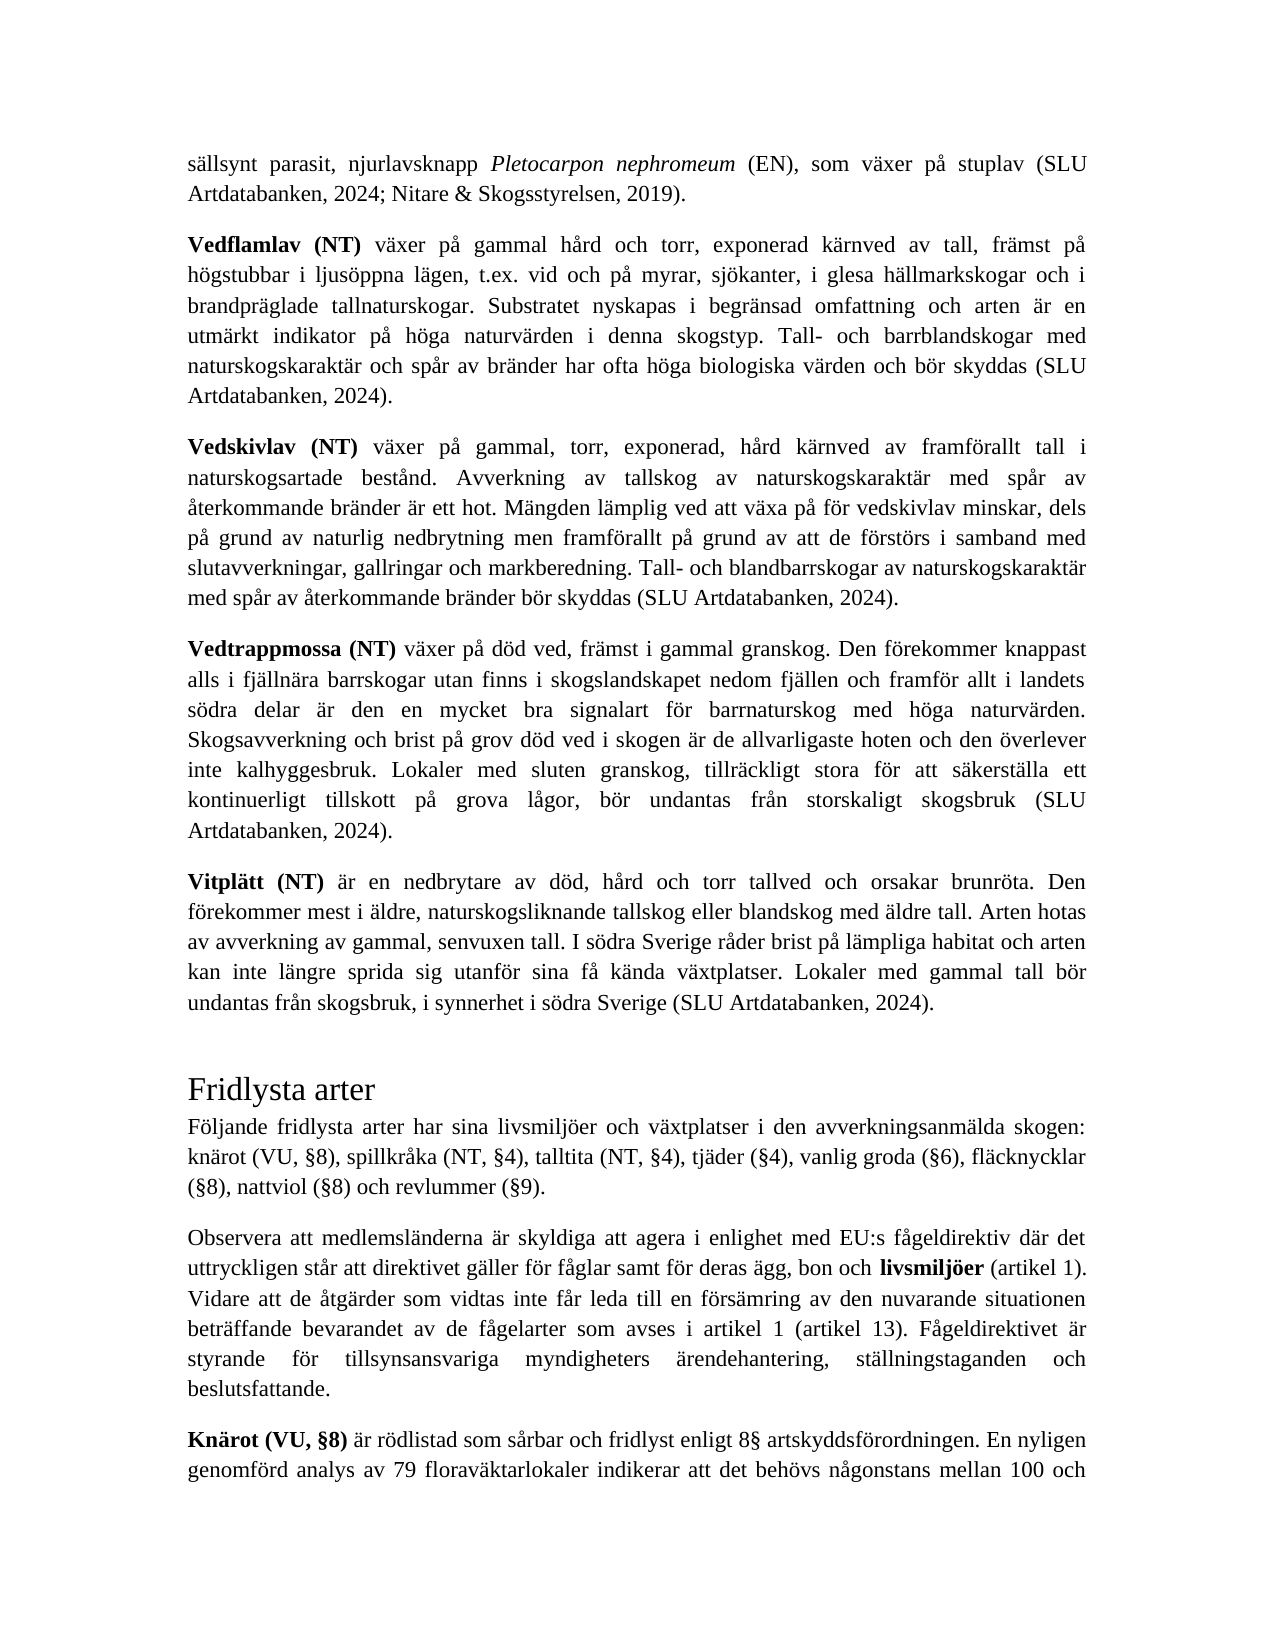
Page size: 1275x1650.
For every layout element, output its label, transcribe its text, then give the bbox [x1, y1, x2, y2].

text Vitplätt (NT) är en nedbrytare av död, hård och torr tallved och orsakar brunröta. Den förekommer mest i äldre, naturskogsliknande tallskog eller blandskog med äldre tall. Arten hotas av avverkning av gammal, senvuxen tall. I södra Sverige råder brist på lämpliga habitat och arten kan inte längre sprida sig utanför sina få kända växtplatser. Lokaler med gammal tall bör undantas från skogsbruk, i synnerhet i södra Sverige (SLU Artdatabanken, 2024). [187, 868, 1087, 1015]
text Observera att medlemsländerna är skyldiga att agera i enlighet med EU:s fågeldirektiv där det uttryckligen står att direktivet gäller för fåglar samt för deras ägg, bon och livsmiljöer (artikel 1). Vidare att de åtgärder som vidtas inte får leda till en försämring av den nuvarande situationen beträffande bevarandet av de fågelarter som avses i artikel 1 (artikel 13). Fågeldirektivet är styrande för tillsynsansvariga myndigheters ärendehantering, ställningstaganden och beslutsfattande. [187, 1224, 1087, 1402]
subtitle Fridlysta arter [187, 1069, 1087, 1107]
text Vedskivlav (NT) växer på gammal, torr, exponerad, hård kärnved av framförallt tall i naturskogsartade bestånd. Avverkning av tallskog av naturskogskaraktär med spår av återkommande bränder är ett hot. Mängden lämplig ved att växa på för vedskivlav minskar, dels på grund av naturlig nedbrytning men framförallt på grund av att de förstörs i samband med slutavverkningar, gallringar och markberedning. Tall- och blandbarrskogar av naturskogskaraktär med spår av återkommande bränder bör skyddas (SLU Artdatabanken, 2024). [187, 433, 1087, 611]
text Vedflamlav (NT) växer på gammal hård och torr, exponerad kärnved av tall, främst på högstubbar i ljusöppna lägen, t.ex. vid och på myrar, sjökanter, i glesa hällmarkskogar och i brandpräglade tallnaturskogar. Substratet nyskapas i begränsad omfattning och arten är en utmärkt indikator på höga naturvärden i denna skogstyp. Tall- och barrblandskogar med naturskogskaraktär och spår av bränder har ofta höga biologiska värden och bör skyddas (SLU Artdatabanken, 2024). [187, 231, 1087, 409]
text Vedtrappmossa (NT) växer på död ved, främst i gammal granskog. Den förekommer knappast alls i fjällnära barrskogar utan finns i skogslandskapet nedom fjällen och framför allt i landets södra delar är den en mycket bra signalart för barrnaturskog med höga naturvärden. Skogsavverkning och brist på grov död ved i skogen är de allvarligaste hoten och den överlever inte kalhyggesbruk. Lokaler med sluten granskog, tillräckligt stora för att säkerställa ett kontinuerligt tillskott på grova lågor, bör undantas från storskaligt skogsbruk (SLU Artdatabanken, 2024). [187, 635, 1087, 843]
text Följande fridlysta arter har sina livsmiljöer och växtplatser i den avverkningsanmälda skogen: knärot (VU, §8), spillkråka (NT, §4), talltita (NT, §4), tjäder (§4), vanlig groda (§6), fläcknycklar (§8), nattviol (§8) och revlummer (§9). [187, 1113, 1087, 1199]
